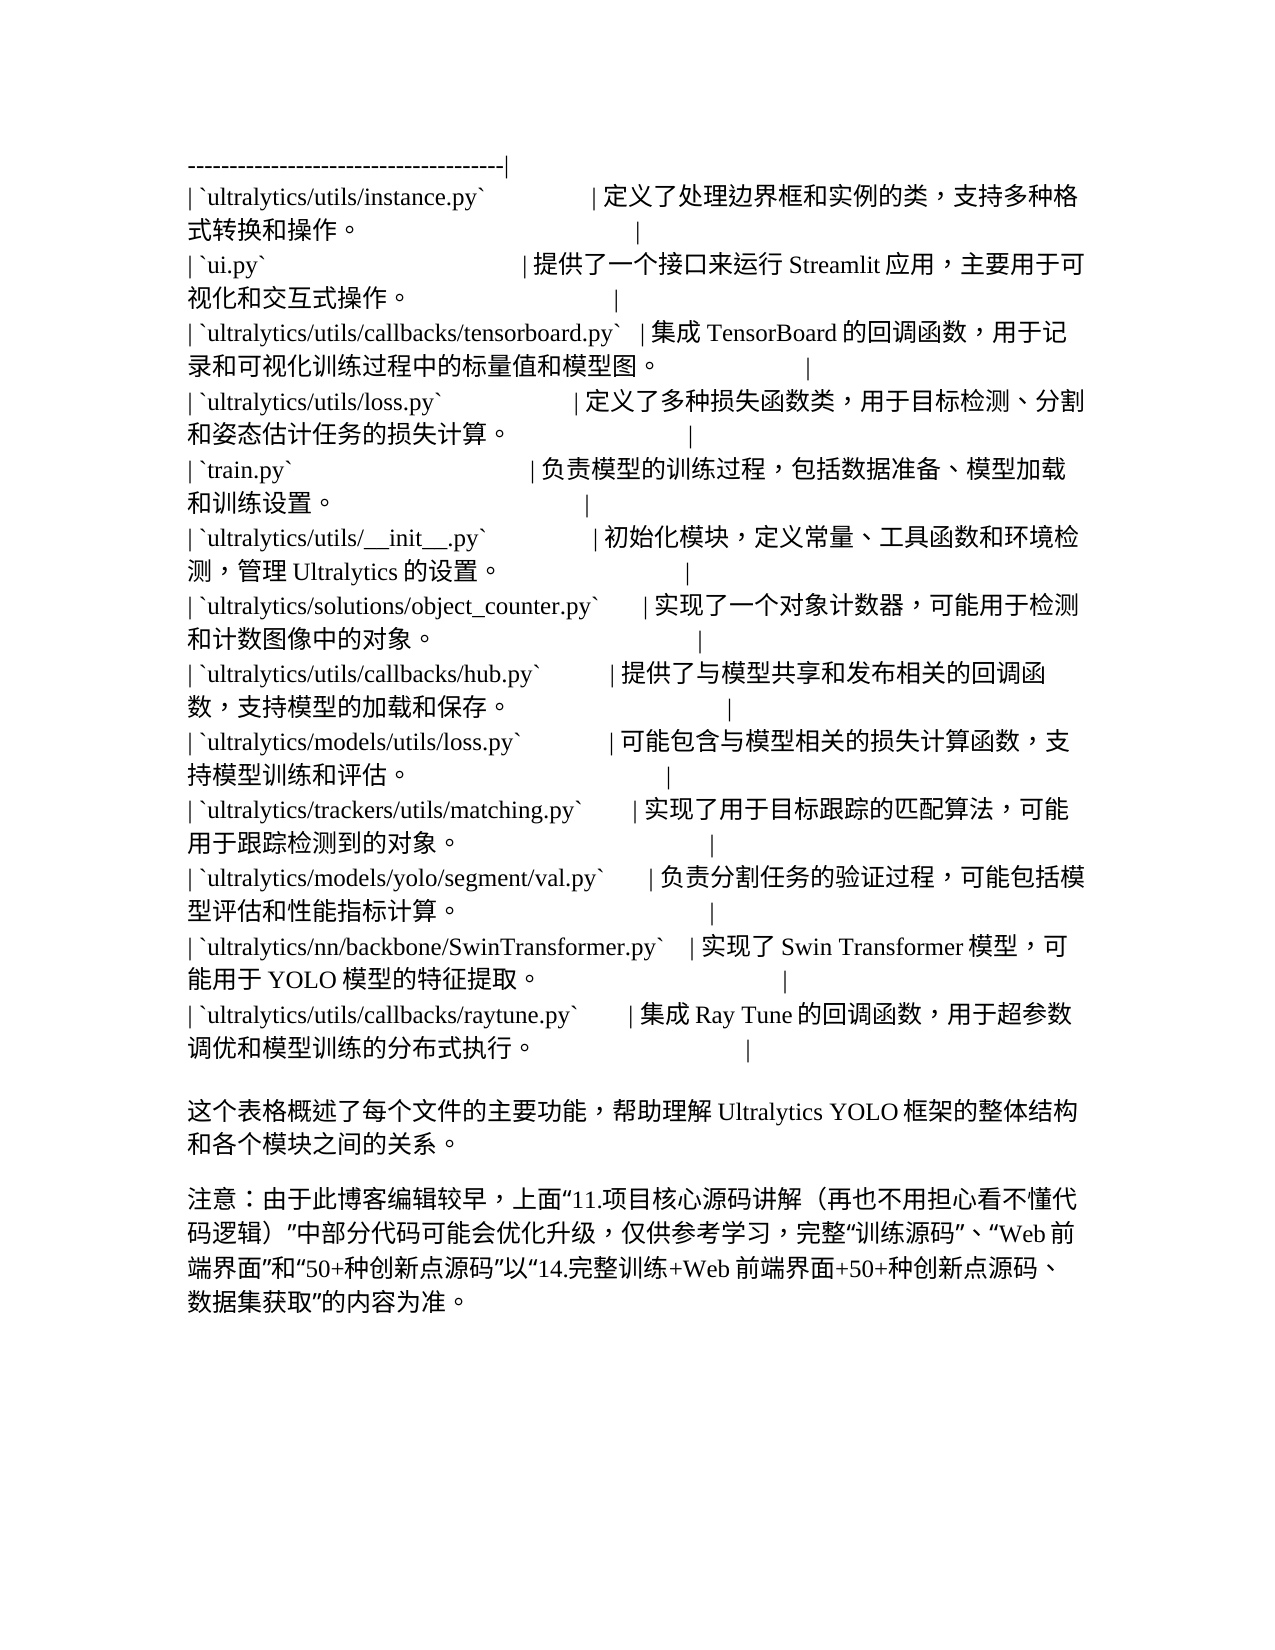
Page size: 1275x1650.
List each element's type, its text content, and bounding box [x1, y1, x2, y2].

text 注意：由于此博客编辑较早，上面“11.项目核心源码讲解（再也不用担心看不懂代码逻辑）”中部分代码可能会优化升级，仅供参考学习，完整“训练源码”、“Web前端界面”和“50+种创新点源码”以“14.完整训练+Web前端界面+50+种创新点源码、数据集获取”的内容为准。 [187, 1182, 1087, 1318]
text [187, 150, 1087, 1161]
